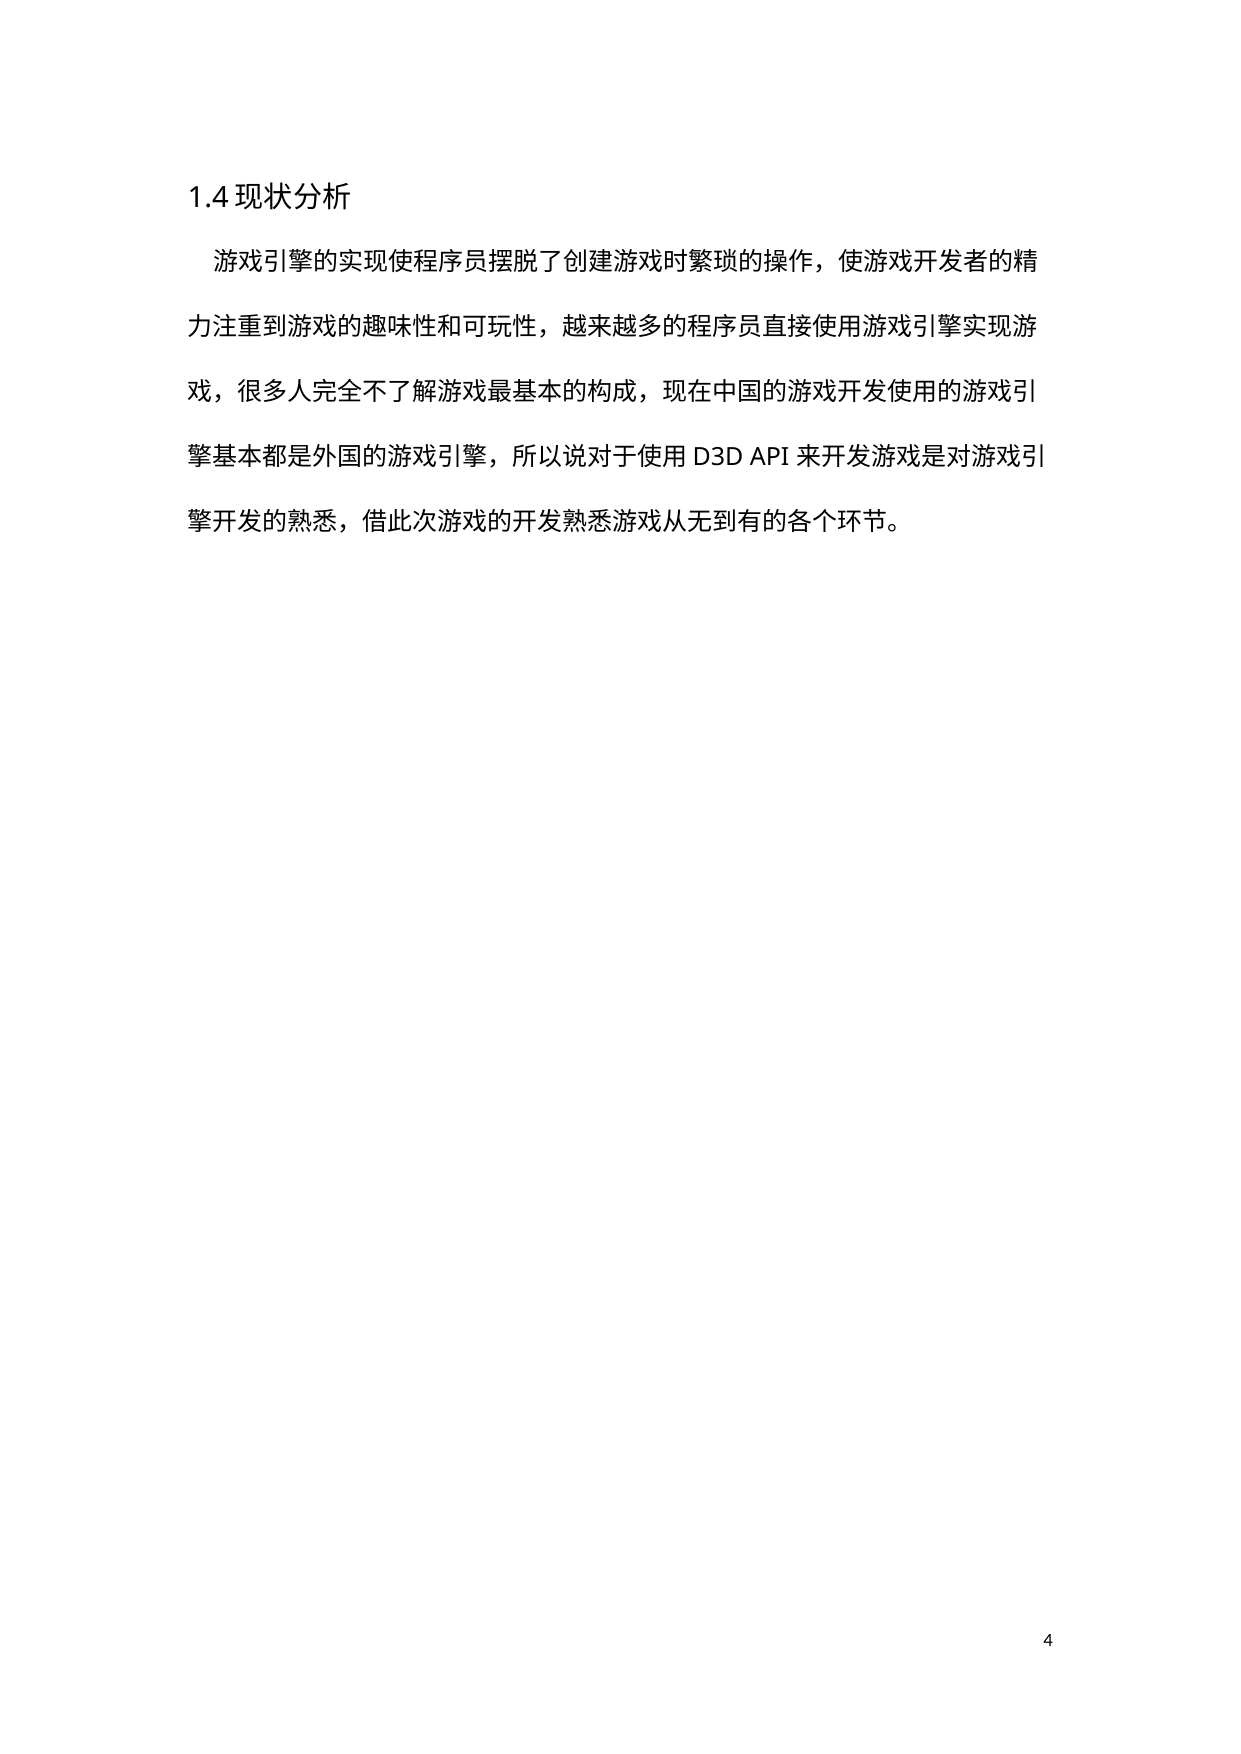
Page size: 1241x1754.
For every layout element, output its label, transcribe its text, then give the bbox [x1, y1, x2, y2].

text 游戏引擎的实现使程序员摆脱了创建游戏时繁琐的操作，使游戏开发者的精力注重到游戏的趣味性和可玩性，越来越多的程序员直接使用游戏引擎实现游戏，很多人完全不了解游戏最基本的构成，现在中国的游戏开发使用的游戏引擎基本都是外国的游戏引擎，所以说对于使用D3D API 来开发游戏是对游戏引擎开发的熟悉，借此次游戏的开发熟悉游戏从无到有的各个环节。 [187, 227, 1053, 552]
text 1.4现状分析 [187, 162, 1053, 227]
